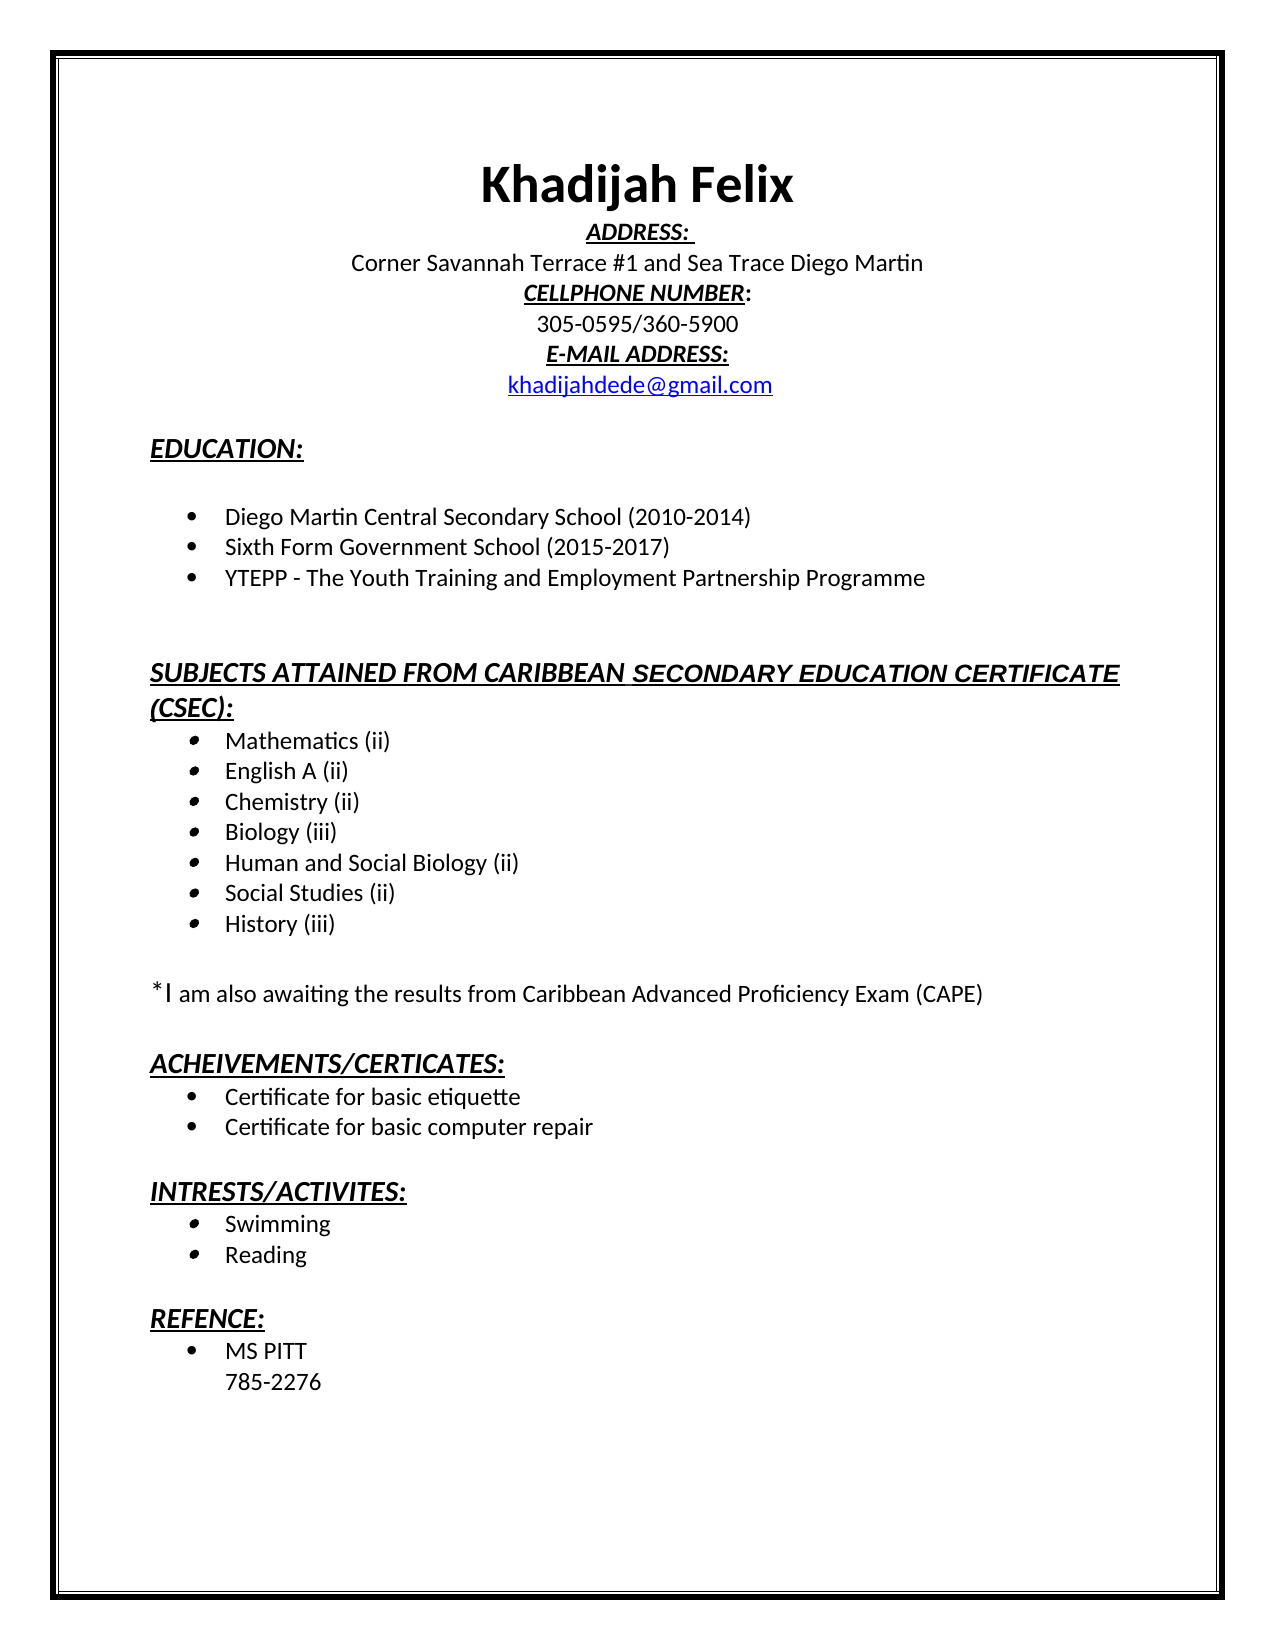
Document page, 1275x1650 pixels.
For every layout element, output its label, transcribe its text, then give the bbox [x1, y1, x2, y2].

text *I am also awaiting the results from Caribbean Advanced Proficiency Exam (CAPE) [150, 974, 1125, 1010]
text REFENCE: [150, 1300, 1125, 1335]
list Certificate for basic etiquette [187, 1081, 1125, 1112]
list Swimming [187, 1208, 1125, 1239]
text E-MAIL ADDRESS: [150, 338, 1125, 369]
text 785-2276 [225, 1366, 1125, 1396]
text CELLPHONE NUMBER: [150, 277, 1125, 308]
text ADDRESS: [150, 216, 1125, 247]
list Social Studies (ii) [187, 877, 1125, 908]
text EDUCATION: [150, 430, 1125, 465]
list English A (ii) [187, 755, 1125, 786]
list Biology (iii) [187, 816, 1125, 847]
text Khadijah Felix [150, 150, 1125, 216]
text ACHEIVEMENTS/CERTICATES: [150, 1045, 1125, 1081]
list Mathematics (ii) [187, 725, 1125, 755]
list Reading [187, 1239, 1125, 1269]
list Certificate for basic computer repair [187, 1112, 1125, 1142]
text 305-0595/360-5900 [150, 308, 1125, 338]
list Human and Social Biology (ii) [187, 847, 1125, 877]
list Diego Martin Central Secondary School (2010-2014) [187, 501, 1125, 532]
subtitle YTEPP - The Youth Training and Employment Partnership Programme [187, 562, 1125, 593]
list Sixth Form Government School (2015-2017) [187, 532, 1125, 562]
list MS PITT [187, 1335, 1125, 1366]
text SUBJECTS ATTAINED FROM CARIBBEAN SECONDARY EDUCATION CERTIFICATE (CSEC): [150, 654, 1125, 725]
text khadijahdede@gmail.com [150, 369, 1125, 399]
list History (iii) [187, 908, 1125, 938]
text INTRESTS/ACTIVITES: [150, 1173, 1125, 1208]
text Corner Savannah Terrace #1 and Sea Trace Diego Martin [150, 247, 1125, 277]
list Chemistry (ii) [187, 786, 1125, 816]
